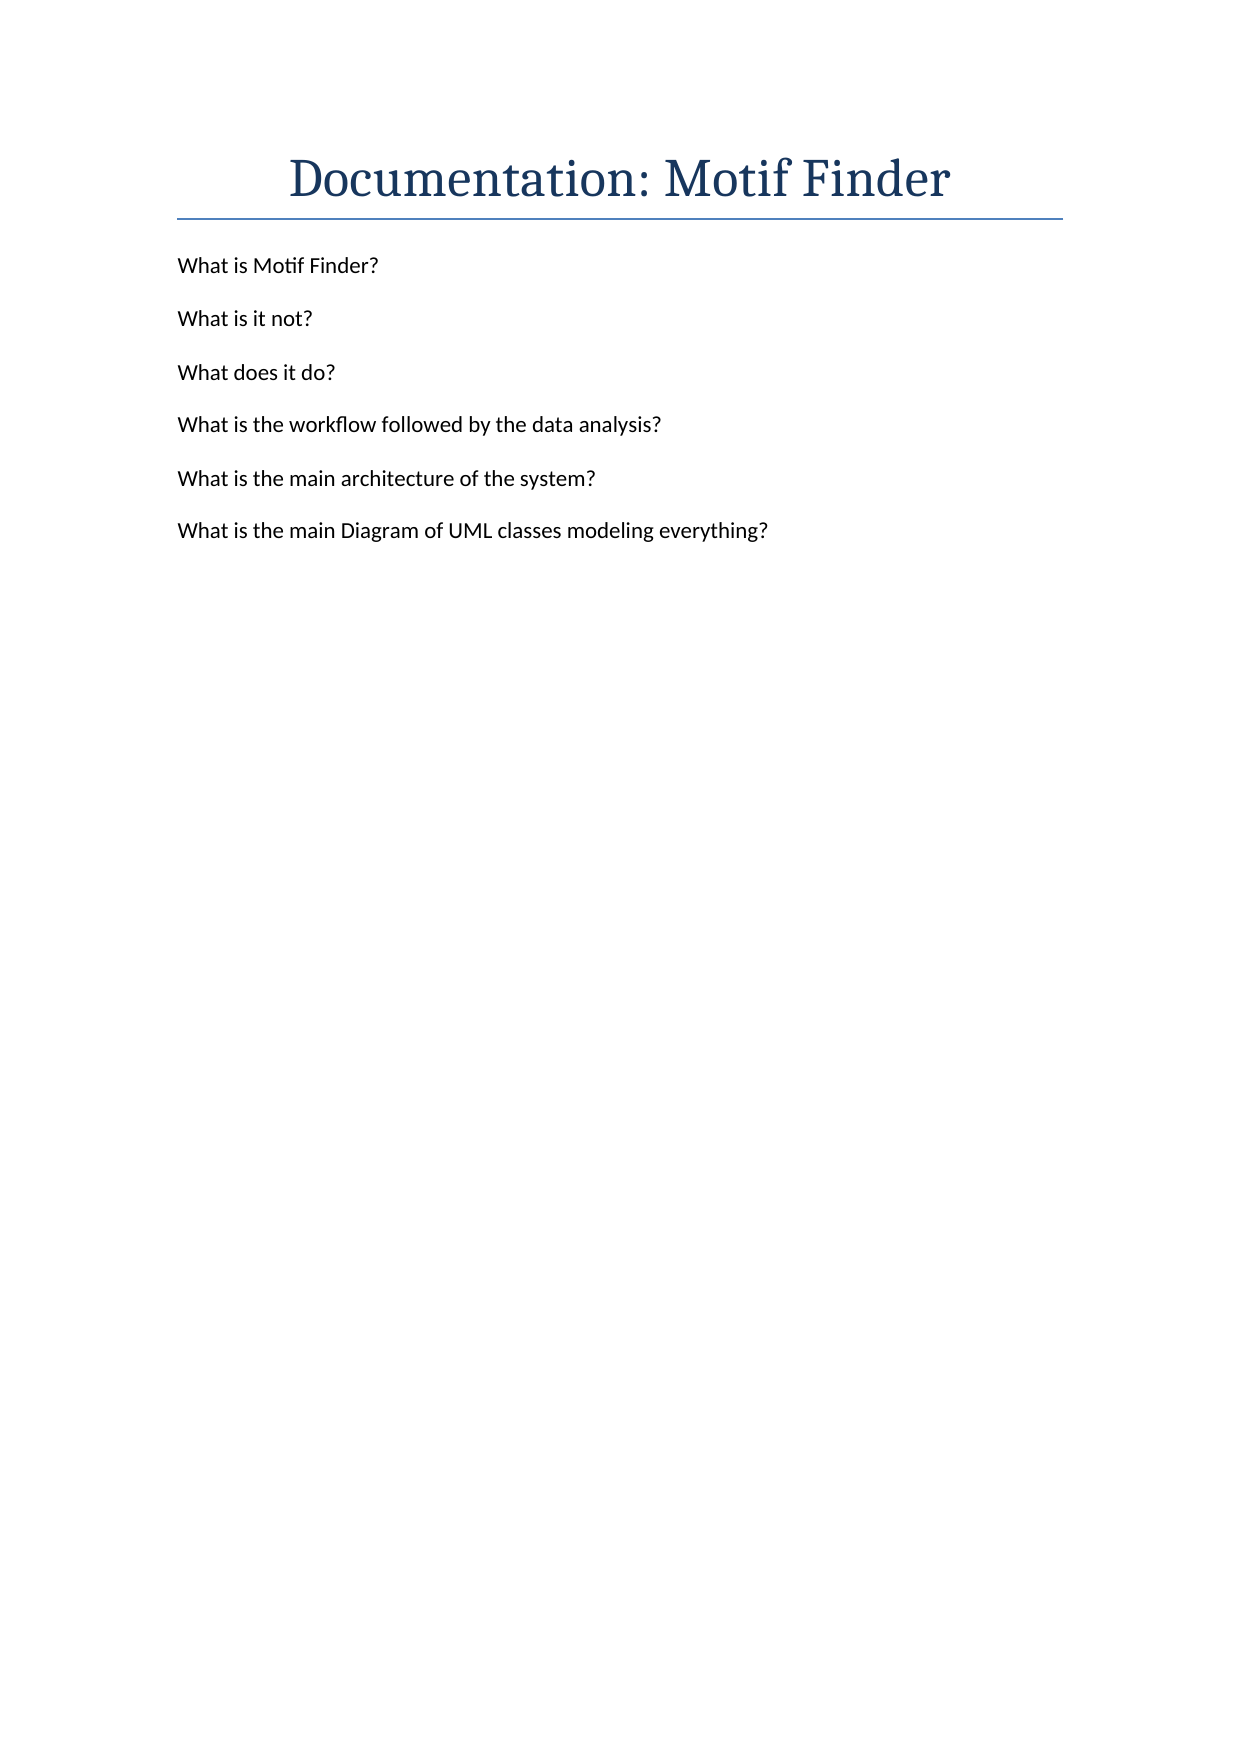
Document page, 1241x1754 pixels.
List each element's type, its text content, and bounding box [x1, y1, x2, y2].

title Documentation: Motif Finder [177, 148, 1063, 218]
text What is the workflow followed by the data analysis? [177, 411, 1063, 439]
text What is Motif Finder? [177, 252, 1063, 279]
text What does it do? [177, 358, 1063, 386]
text What is the main Diagram of UML classes modeling everything? [177, 517, 1063, 545]
text What is the main architecture of the system? [177, 464, 1063, 492]
text What is it not? [177, 304, 1063, 333]
